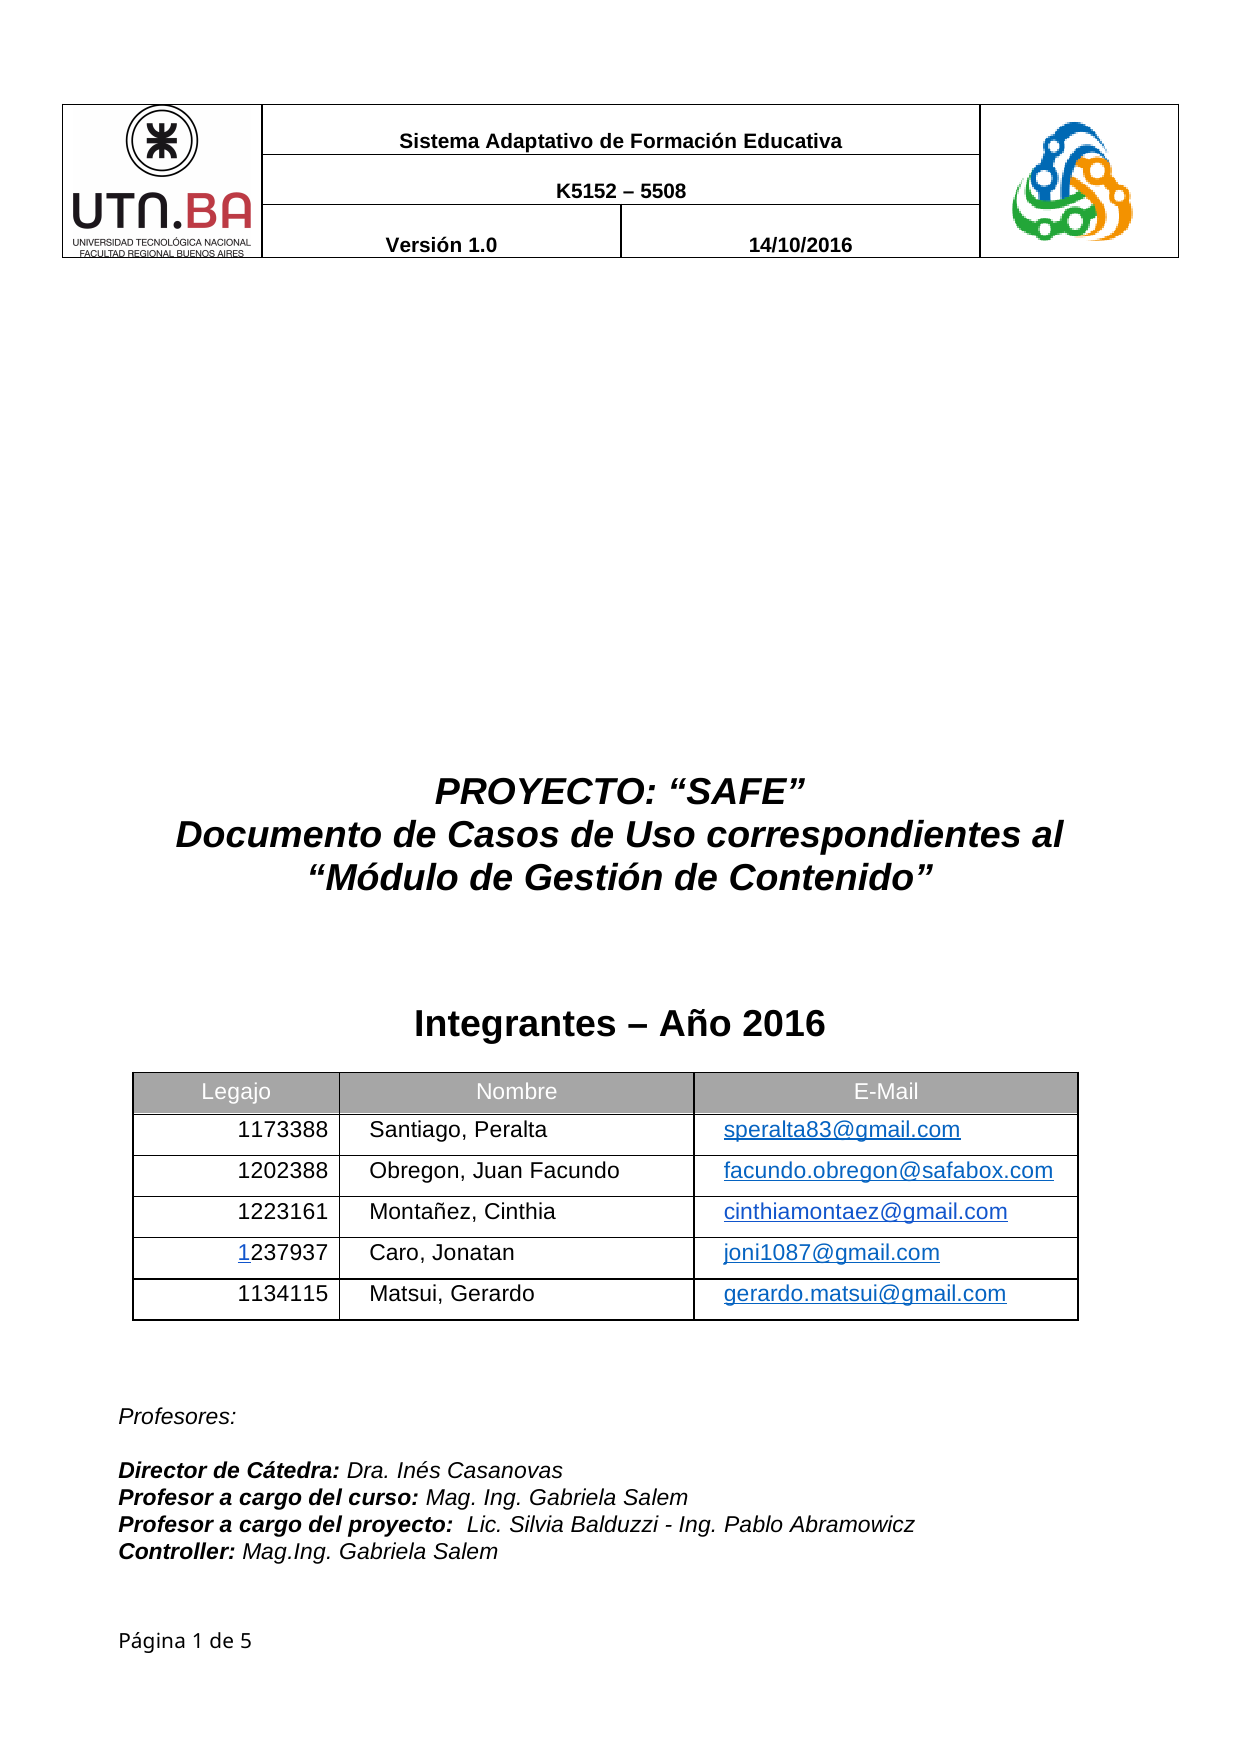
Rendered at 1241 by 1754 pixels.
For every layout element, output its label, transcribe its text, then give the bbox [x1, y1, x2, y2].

table_cell 1223161 [134, 1197, 339, 1237]
table_cell Caro, Jonatan [340, 1238, 693, 1278]
table_cell joni1087@gmail.com [695, 1238, 1077, 1278]
table_header Nombre [340, 1073, 693, 1113]
title Integrantes – Año 2016 [118, 1002, 1122, 1044]
table_header E-Mail [695, 1073, 1077, 1113]
text PROYECTO: “SAFE” [118, 770, 1122, 813]
table_cell 1134115 [134, 1280, 339, 1319]
table_cell Obregon, Juan Facundo [340, 1156, 693, 1196]
text Director de Cátedra: Dra. Inés Casanovas [118, 1456, 1122, 1483]
text Documento de Casos de Uso correspondientes al “Módulo de Gestión de Contenido” [118, 813, 1122, 899]
table_cell facundo.obregon@safabox.com [695, 1156, 1077, 1196]
table_header Legajo [134, 1073, 339, 1113]
text Controller: Mag.Ing. Gabriela Salem [118, 1537, 1122, 1564]
picture [995, 118, 1156, 243]
table_cell Montañez, Cinthia [340, 1197, 693, 1237]
table_cell speralta83@gmail.com [695, 1115, 1077, 1154]
table_cell Matsui, Gerardo [340, 1280, 693, 1319]
table_cell Santiago, Peralta [340, 1115, 693, 1154]
picture [73, 105, 251, 257]
table_cell 1202388 [134, 1156, 339, 1196]
text Profesor a cargo del curso: Mag. Ing. Gabriela Salem [118, 1483, 1122, 1510]
table_cell gerardo.matsui@gmail.com [695, 1280, 1077, 1319]
title Profesores: [118, 1402, 1122, 1429]
table_cell 1173388 [134, 1115, 339, 1154]
text Profesor a cargo del proyecto: Lic. Silvia Balduzzi - Ing. Pablo Abramowicz [118, 1510, 1122, 1537]
table_cell cinthiamontaez@gmail.com [695, 1197, 1077, 1237]
table_cell 1237937 [134, 1238, 339, 1278]
